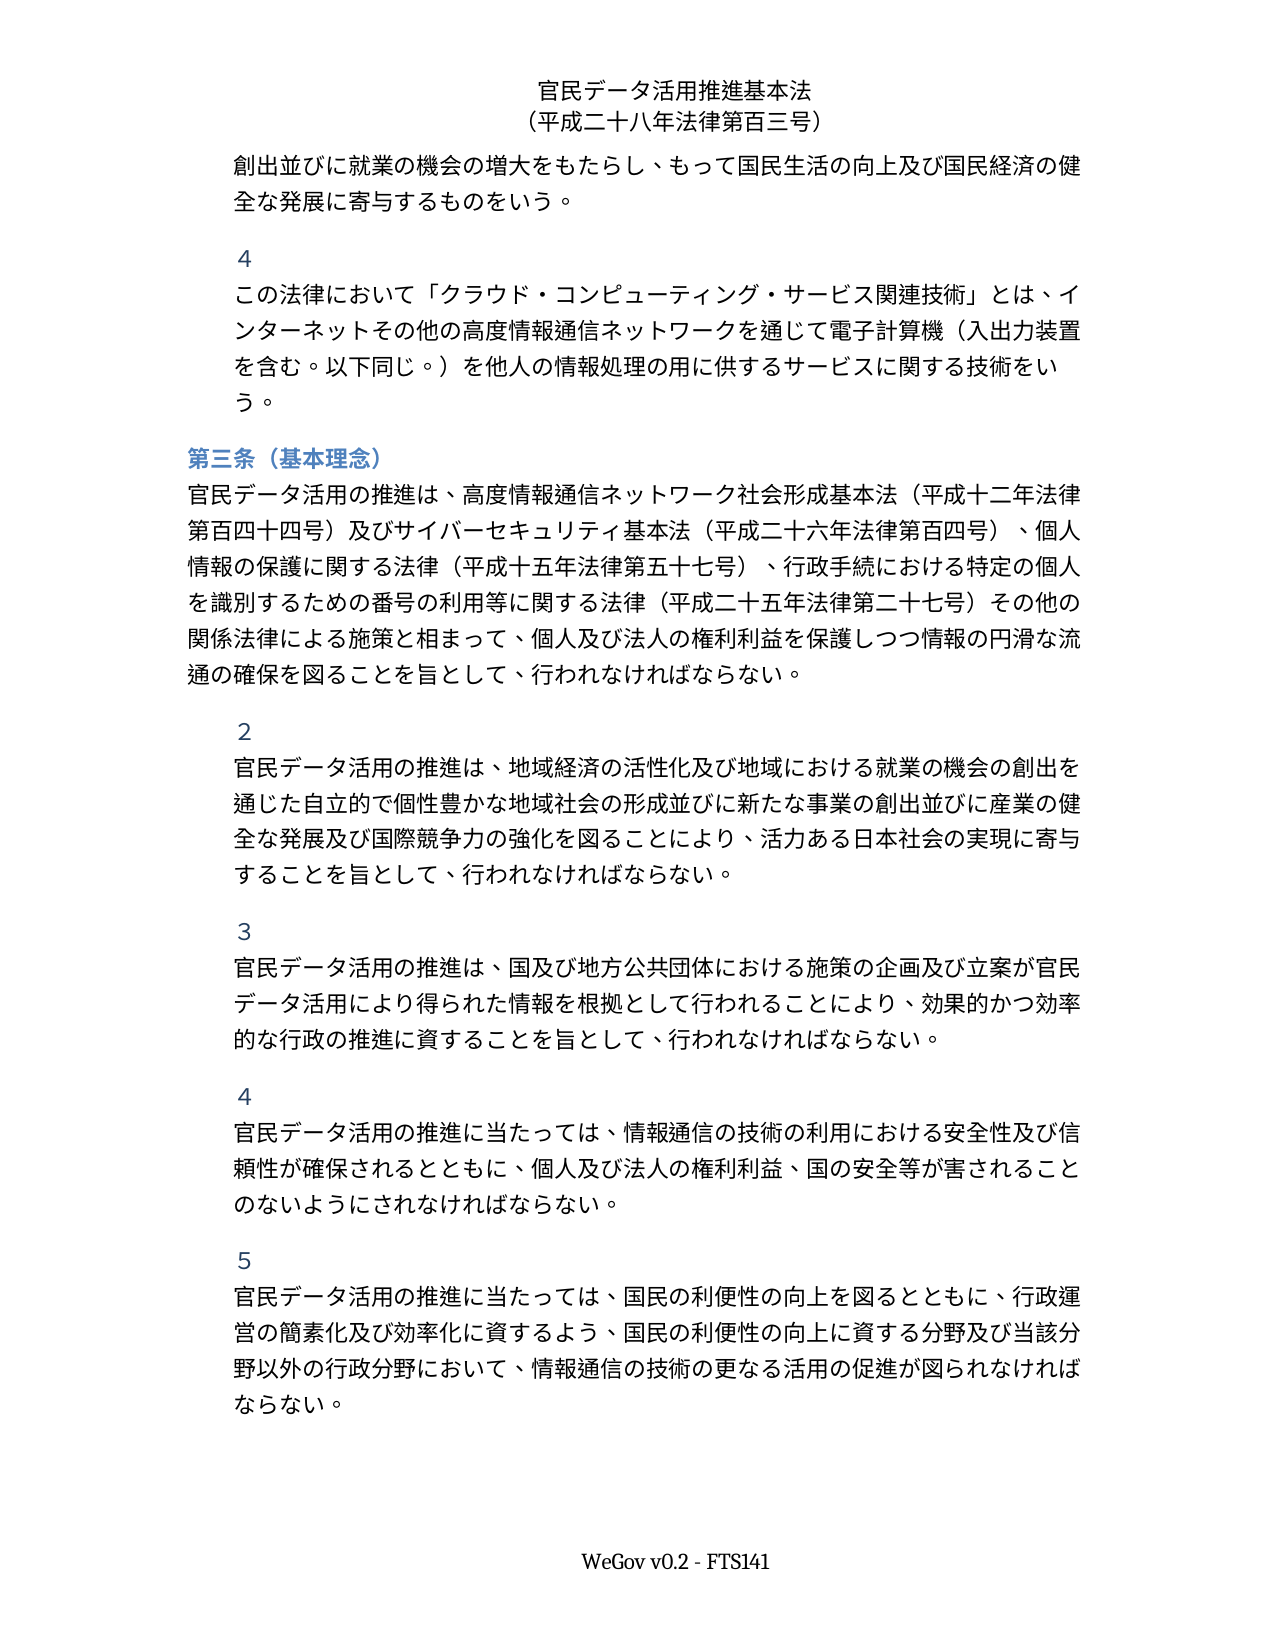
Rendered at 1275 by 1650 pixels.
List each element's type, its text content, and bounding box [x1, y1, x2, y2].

text 官民データ活用の推進に当たっては、情報通信の技術の利用における安全性及び信頼性が確保されるとともに、個人及び法人の権利利益、国の安全等が害されることのないようにされなければならない。 [233, 1117, 1087, 1220]
subtitle ３ [233, 916, 1087, 947]
subtitle 第三条（基本理念） [187, 443, 1087, 474]
text 官民データ活用の推進は、高度情報通信ネットワーク社会形成基本法（平成十二年法律第百四十四号）及びサイバーセキュリティ基本法（平成二十六年法律第百四号）、個人情報の保護に関する法律（平成十五年法律第五十七号）、行政手続における特定の個人を識別するための番号の利用等に関する法律（平成二十五年法律第二十七号）その他の関係法律による施策と相まって、個人及び法人の権利利益を保護しつつ情報の円滑な流通の確保を図ることを旨として、行われなければならない。 [187, 479, 1087, 690]
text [233, 150, 1087, 217]
text 官民データ活用の推進に当たっては、国民の利便性の向上を図るとともに、行政運営の簡素化及び効率化に資するよう、国民の利便性の向上に資する分野及び当該分野以外の行政分野において、情報通信の技術の更なる活用の促進が図られなければならない。 [233, 1281, 1087, 1420]
text この法律において「クラウド・コンピューティング・サービス関連技術」とは、インターネットその他の高度情報通信ネットワークを通じて電子計算機（入出力装置を含む。以下同じ。）を他人の情報処理の用に供するサービスに関する技術をいう。 [233, 279, 1087, 418]
subtitle ５ [233, 1245, 1087, 1277]
subtitle ４ [233, 243, 1087, 274]
subtitle ２ [233, 716, 1087, 747]
subtitle ４ [233, 1081, 1087, 1112]
text 官民データ活用の推進は、国及び地方公共団体における施策の企画及び立案が官民データ活用により得られた情報を根拠として行われることにより、効果的かつ効率的な行政の推進に資することを旨として、行われなければならない。 [233, 952, 1087, 1055]
text 官民データ活用の推進は、地域経済の活性化及び地域における就業の機会の創出を通じた自立的で個性豊かな地域社会の形成並びに新たな事業の創出並びに産業の健全な発展及び国際競争力の強化を図ることにより、活力ある日本社会の実現に寄与することを旨として、行われなければならない。 [233, 752, 1087, 891]
